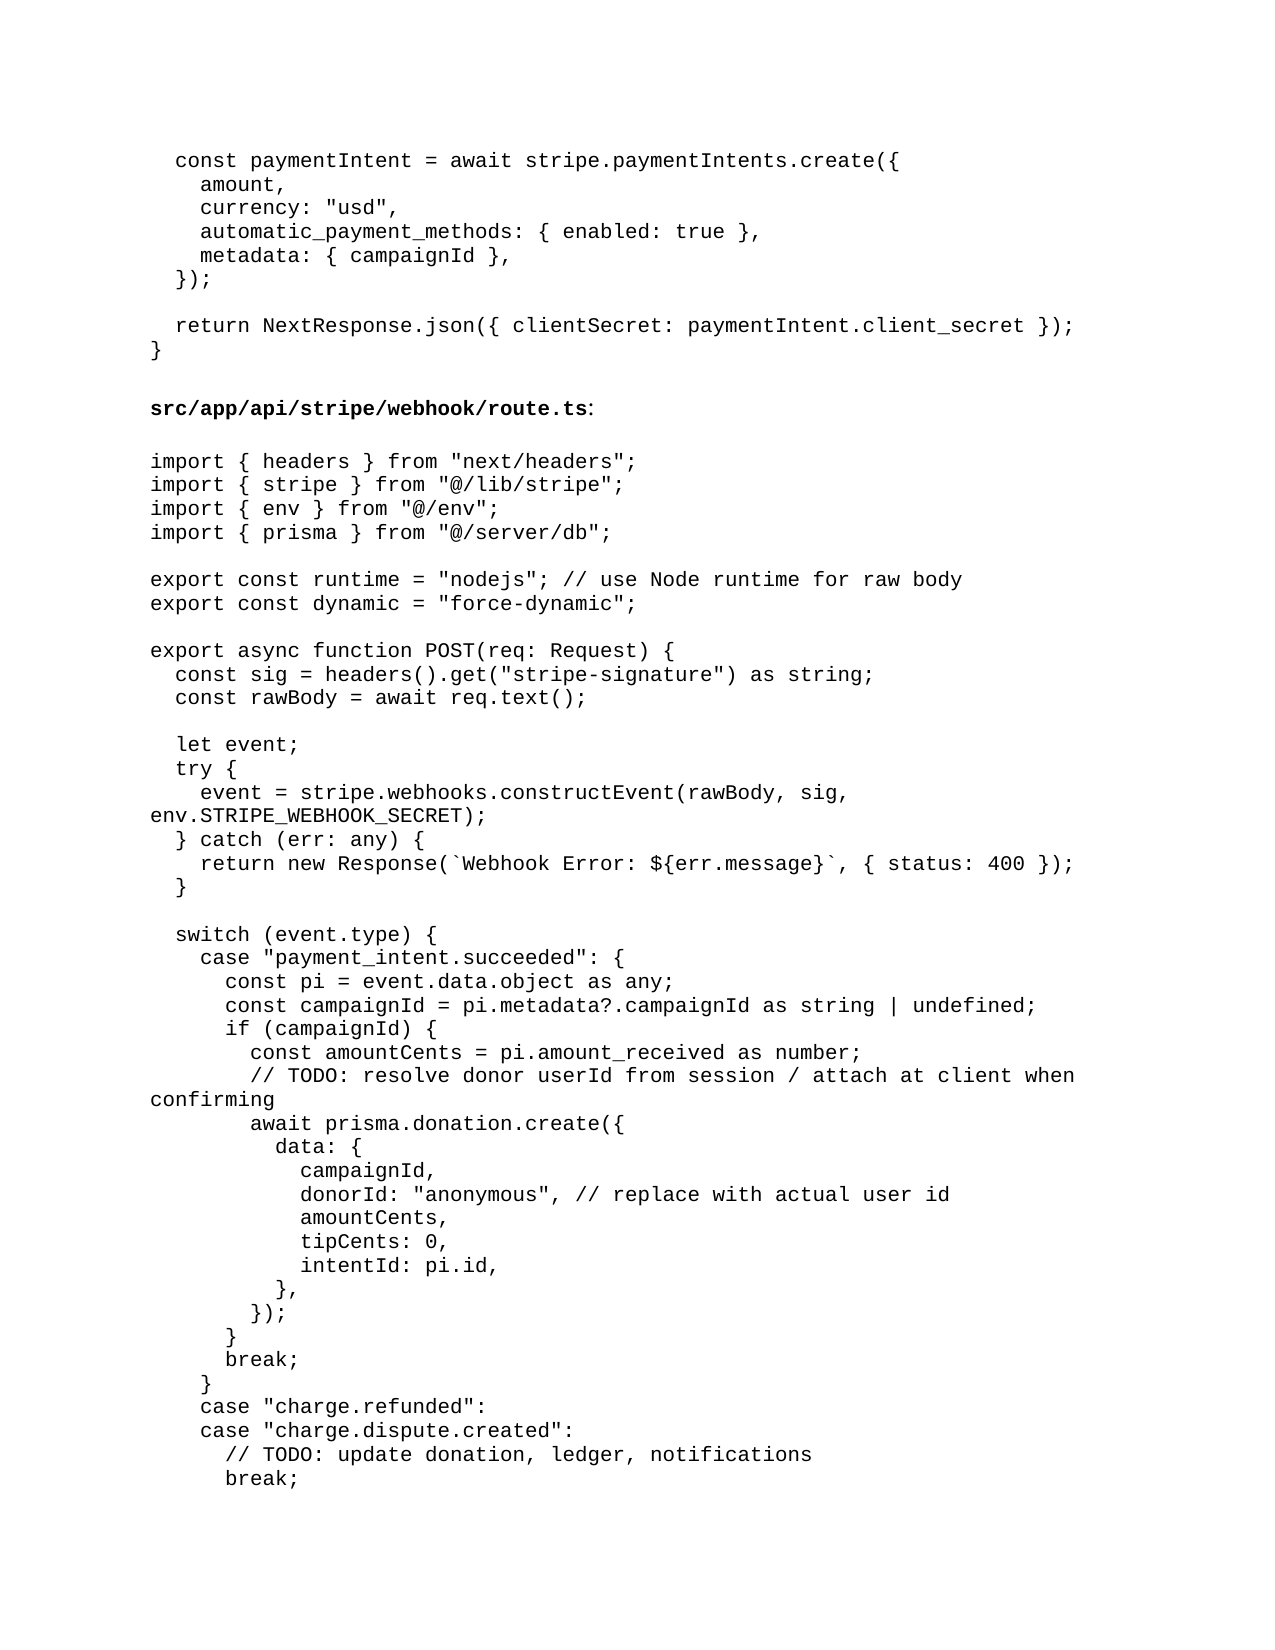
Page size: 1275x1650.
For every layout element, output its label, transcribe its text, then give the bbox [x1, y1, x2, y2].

text case "charge.refunded": [150, 1397, 1125, 1420]
text } [150, 1326, 1125, 1349]
text tipCents: 0, [150, 1231, 1125, 1255]
text // TODO: update donation, ledger, notifications [150, 1444, 1125, 1467]
text donorId: "anonymous", // replace with actual user id [150, 1184, 1125, 1207]
text automatic_payment_methods: { enabled: true }, [150, 221, 1125, 244]
text import { prisma } from "@/server/db"; [150, 522, 1125, 545]
text break; [150, 1349, 1125, 1373]
text switch (event.type) { [150, 924, 1125, 947]
text }); [150, 268, 1125, 292]
text const rawBody = await req.text(); [150, 687, 1125, 711]
text src/app/api/stripe/webhook/route.ts: [150, 392, 1125, 422]
text amountCents, [150, 1207, 1125, 1231]
text }, [150, 1278, 1125, 1302]
text amount, [150, 174, 1125, 197]
text const amountCents = pi.amount_received as number; [150, 1042, 1125, 1066]
text break; [150, 1467, 1125, 1491]
text metadata: { campaignId }, [150, 244, 1125, 268]
text // TODO: resolve donor userId from session / attach at client when confirming [150, 1066, 1125, 1113]
text campaignId, [150, 1160, 1125, 1184]
text let event; [150, 734, 1125, 758]
text data: { [150, 1136, 1125, 1160]
text } catch (err: any) { [150, 829, 1125, 853]
text return new Response(`Webhook Error: ${err.message}`, { status: 400 }); [150, 853, 1125, 876]
text import { headers } from "next/headers"; [150, 451, 1125, 474]
text export const runtime = "nodejs"; // use Node runtime for raw body [150, 569, 1125, 593]
text export async function POST(req: Request) { [150, 640, 1125, 663]
text currency: "usd", [150, 197, 1125, 221]
text const paymentIntent = await stripe.paymentIntents.create({ [150, 150, 1125, 174]
text }); [150, 1302, 1125, 1326]
text import { env } from "@/env"; [150, 498, 1125, 522]
text event = stripe.webhooks.constructEvent(rawBody, sig, env.STRIPE_WEBHOOK_SECRET); [150, 782, 1125, 829]
text return NextResponse.json({ clientSecret: paymentIntent.client_secret }); [150, 316, 1125, 339]
text export const dynamic = "force-dynamic"; [150, 593, 1125, 616]
text const pi = event.data.object as any; [150, 971, 1125, 994]
text import { stripe } from "@/lib/stripe"; [150, 474, 1125, 498]
text } [150, 339, 1125, 363]
text if (campaignId) { [150, 1018, 1125, 1042]
text } [150, 1373, 1125, 1397]
text case "charge.dispute.created": [150, 1420, 1125, 1444]
text case "payment_intent.succeeded": { [150, 947, 1125, 971]
text intentId: pi.id, [150, 1255, 1125, 1278]
text try { [150, 758, 1125, 782]
text const sig = headers().get("stripe-signature") as string; [150, 663, 1125, 687]
text } [150, 876, 1125, 900]
text await prisma.donation.create({ [150, 1113, 1125, 1136]
text const campaignId = pi.metadata?.campaignId as string | undefined; [150, 994, 1125, 1018]
